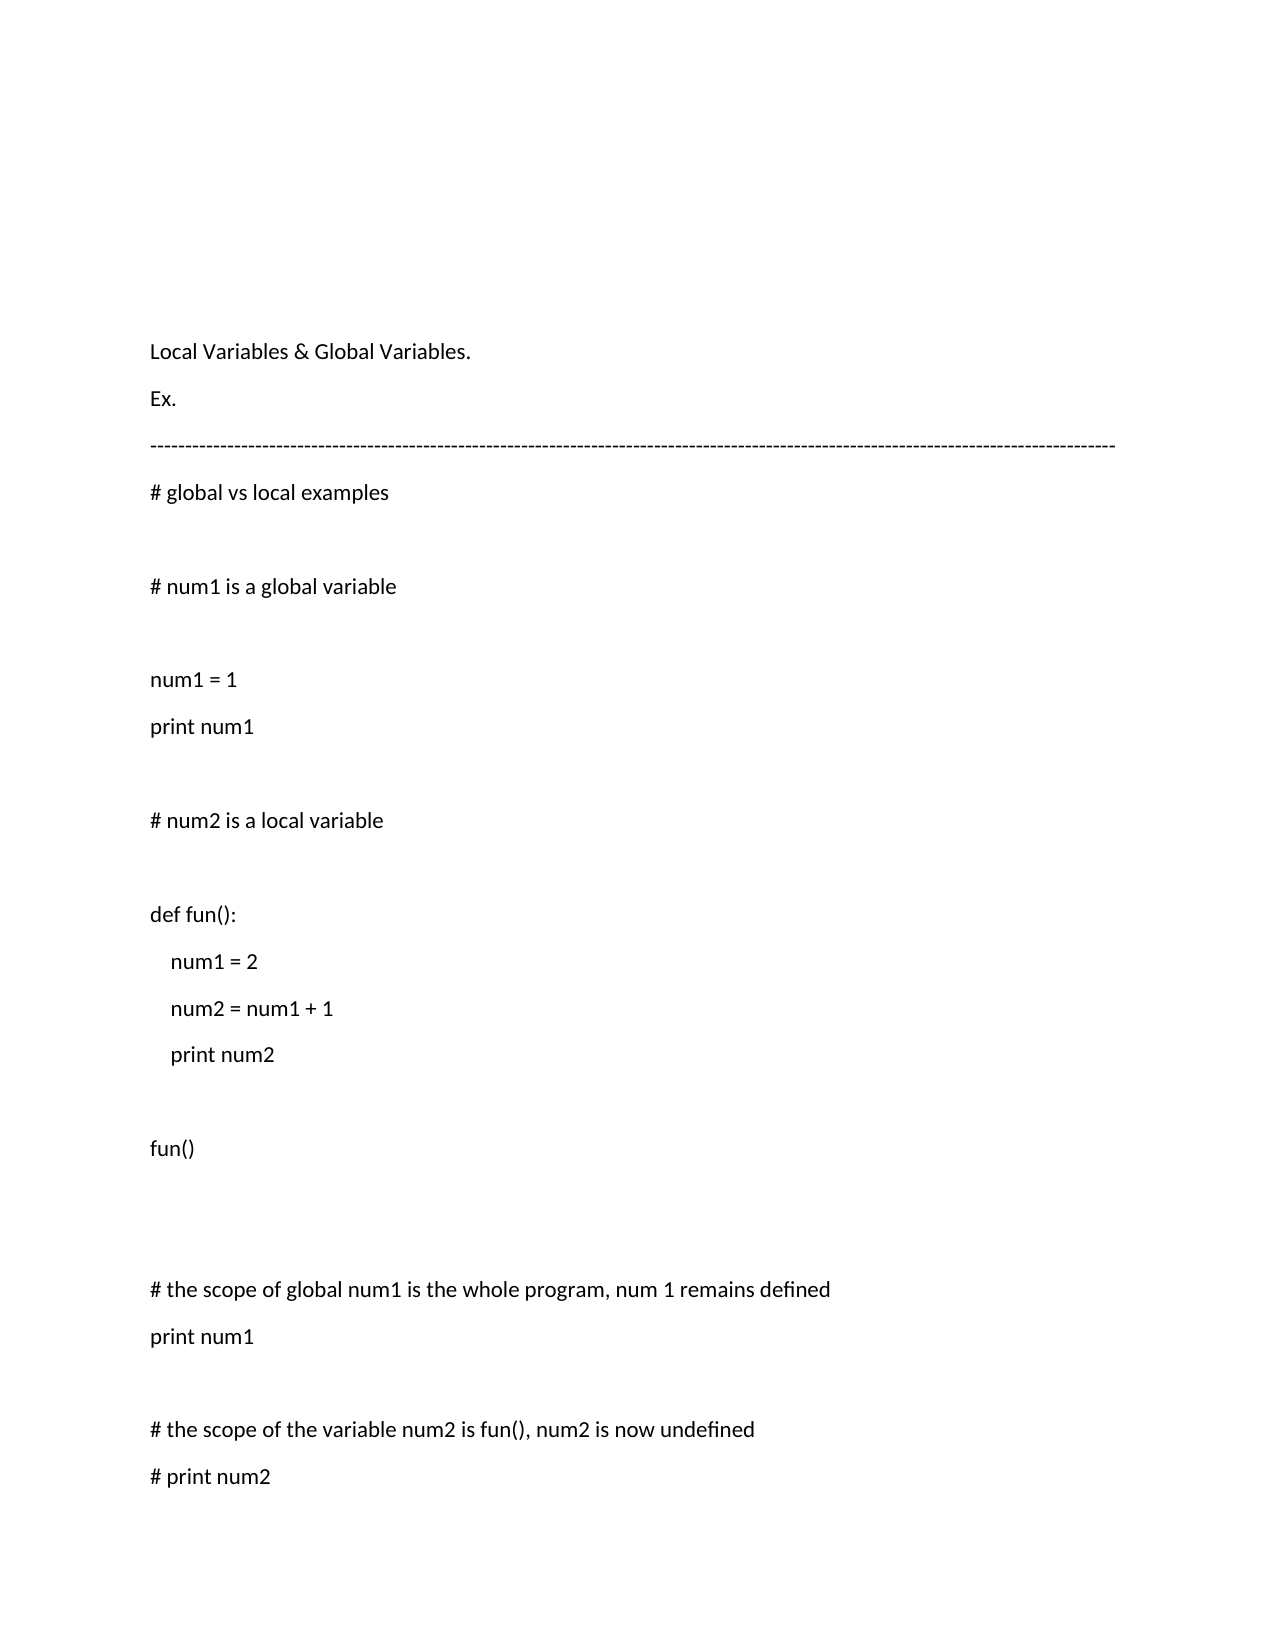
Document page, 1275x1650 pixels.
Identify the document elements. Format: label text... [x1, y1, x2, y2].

text Local Variables & Global Variables. [150, 337, 1125, 366]
text num2 = num1 + 1 [150, 994, 1125, 1022]
text fun() [150, 1134, 1125, 1162]
text # num1 is a global variable [150, 572, 1125, 600]
text # num2 is a local variable [150, 806, 1125, 834]
text num1 = 2 [150, 947, 1125, 975]
text # global vs local examples [150, 478, 1125, 506]
text # print num2 [150, 1462, 1125, 1491]
text print num1 [150, 712, 1125, 741]
text ------------------------------------------------------------------------------------------------------------------------------------------ [150, 431, 1125, 459]
text # the scope of global num1 is the whole program, num 1 remains defined [150, 1275, 1125, 1303]
text num1 = 1 [150, 666, 1125, 694]
text Ex. [150, 384, 1125, 412]
text print num2 [150, 1041, 1125, 1069]
text def fun(): [150, 900, 1125, 928]
text # the scope of the variable num2 is fun(), num2 is now undefined [150, 1416, 1125, 1444]
text print num1 [150, 1322, 1125, 1350]
